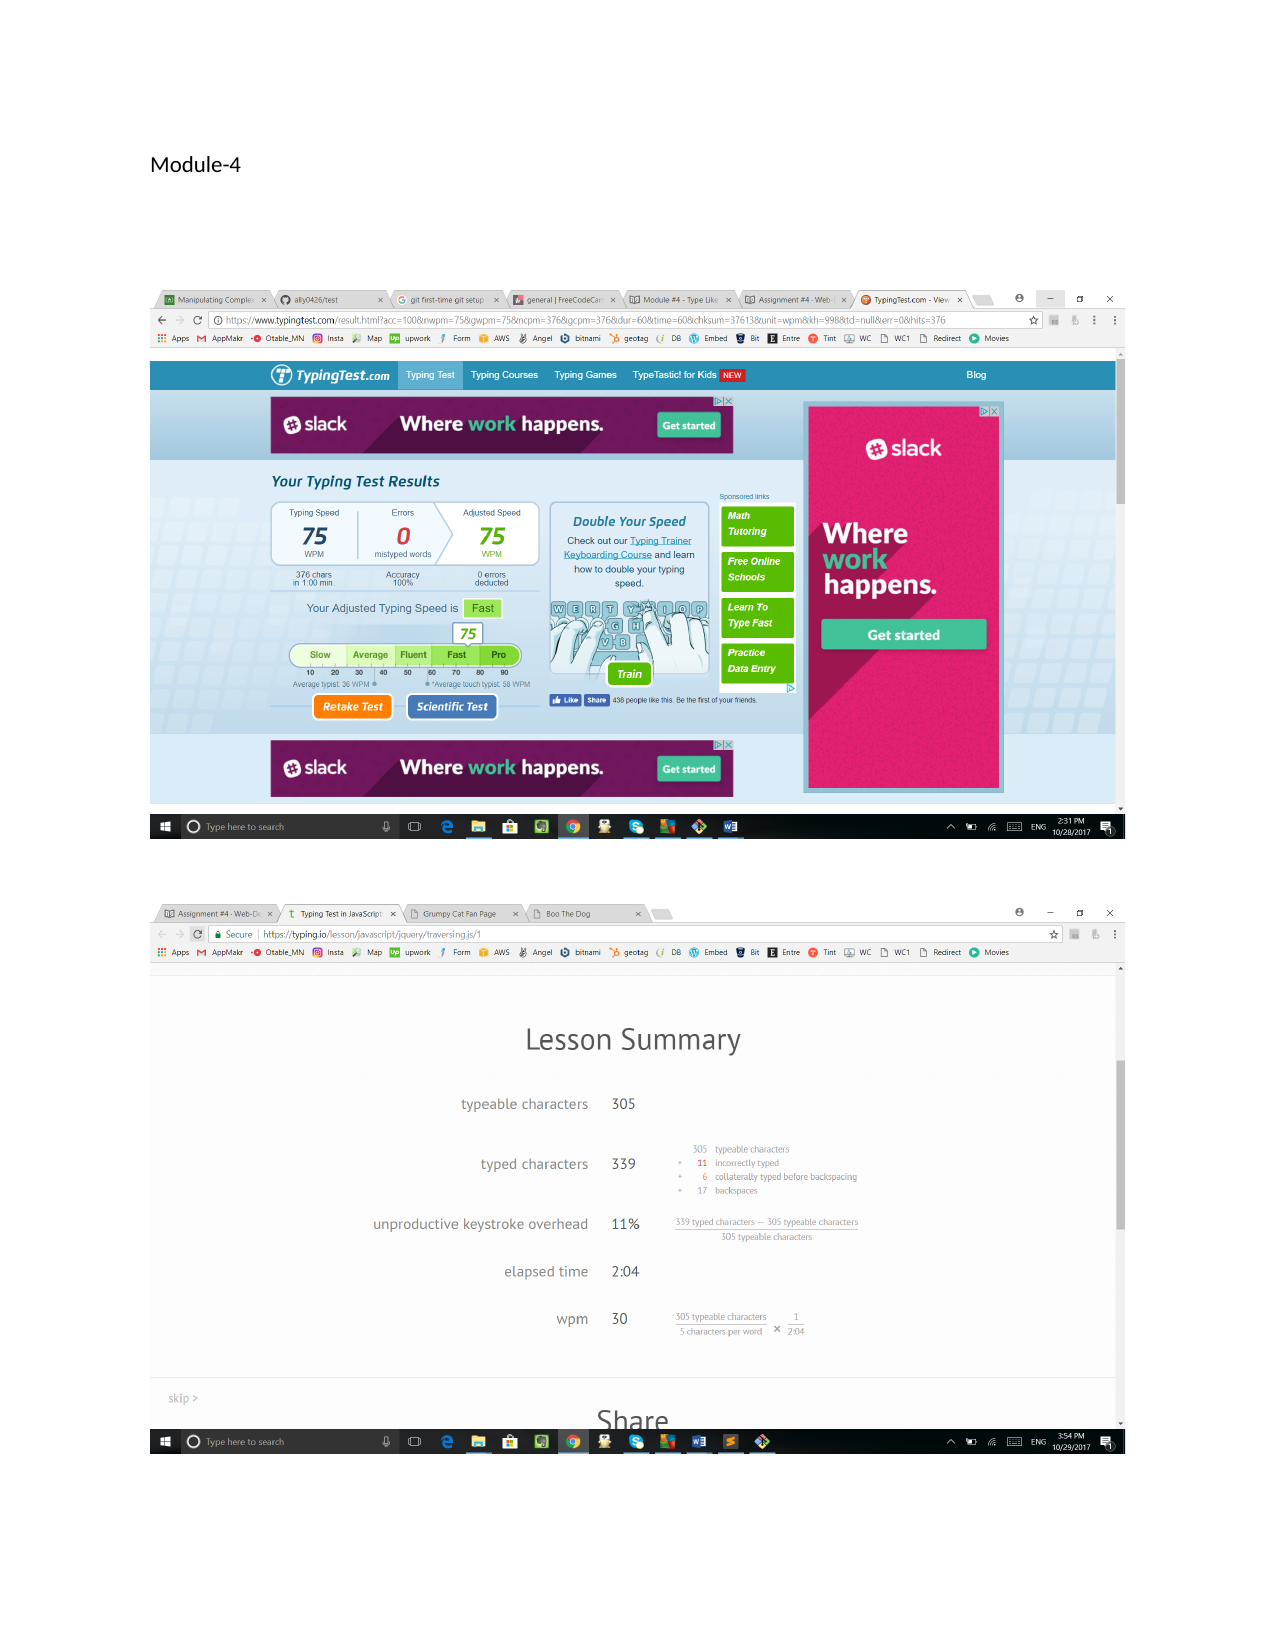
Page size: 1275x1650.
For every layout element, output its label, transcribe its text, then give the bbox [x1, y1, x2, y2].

picture [150, 904, 1125, 1454]
text Module-4 [150, 150, 1125, 178]
picture [150, 290, 1125, 839]
